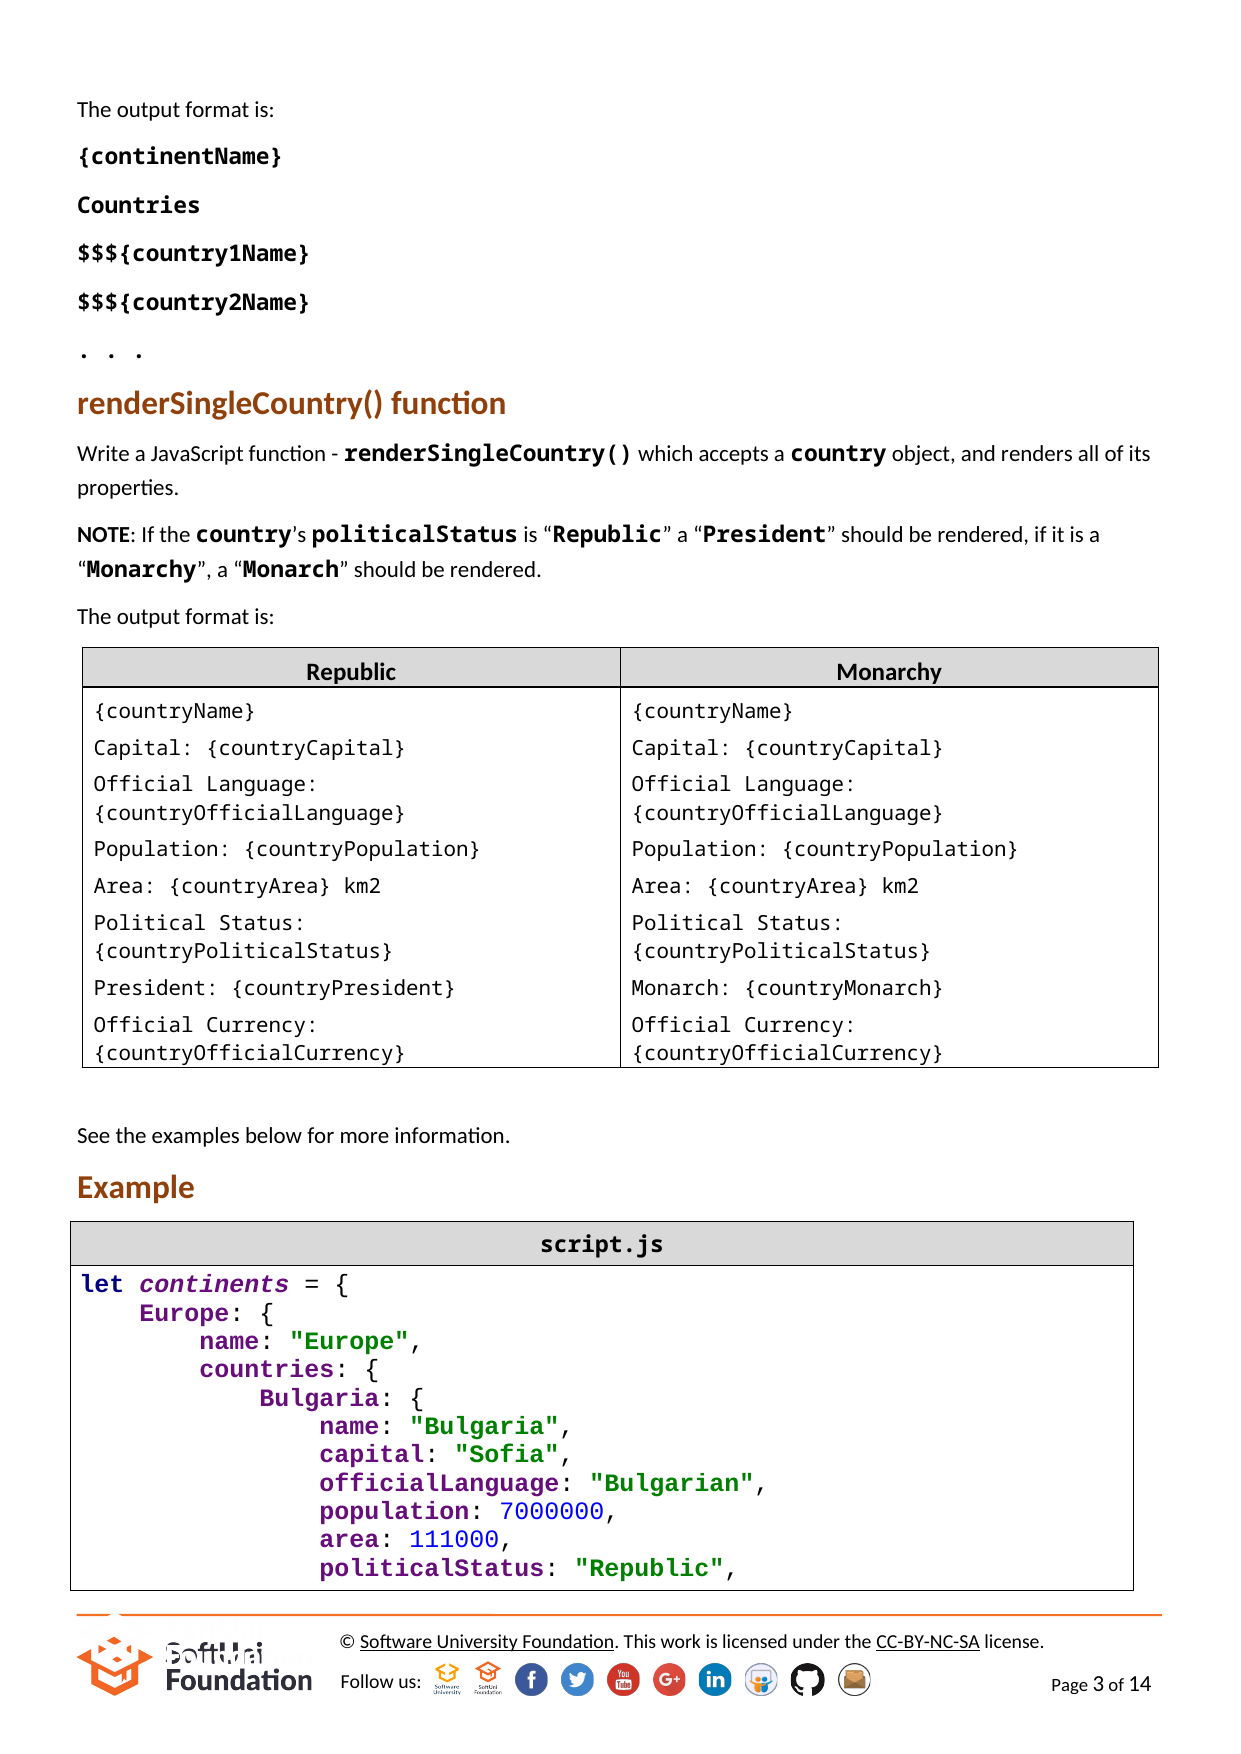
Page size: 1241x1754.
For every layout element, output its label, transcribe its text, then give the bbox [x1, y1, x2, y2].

picture [713, 1677, 724, 1687]
table_header script.js [71, 1222, 1133, 1265]
picture [653, 1663, 686, 1696]
picture [607, 1663, 640, 1696]
picture [722, 1663, 732, 1673]
picture [790, 1663, 825, 1696]
picture [474, 1661, 502, 1696]
text Countries [77, 188, 1163, 220]
text See the examples below for more information. [77, 1121, 1163, 1149]
picture [76, 1612, 312, 1696]
text NOTE: If the country’s politicalStatus is “Republic” a “President” should be rendered, if it is a “Monarchy”, a “Monarch” should be rendered. [77, 517, 1163, 585]
picture [838, 1663, 871, 1696]
table_header Republic [83, 648, 620, 686]
text The output format is: [77, 602, 1163, 630]
picture [722, 1686, 732, 1696]
picture [745, 1663, 778, 1696]
text $$${country2Name} [77, 285, 1163, 317]
text Write a JavaScript function - renderSingleCountry() which accepts a country object, and renders all of its properties. [77, 437, 1163, 501]
text . . . [77, 334, 1163, 365]
subtitle Example [77, 1166, 1163, 1206]
text {continentName} [77, 140, 1163, 171]
table_cell {countryName} Capital: {countryCapital} Official Language: {countryOfficialLanguage} Population: {countryPopulation} Area: {countryArea} km2 Political Status: {countryPoliticalStatus} Monarch: {countryMonarch} Official Currency: {countryOfficialCurrency} [621, 688, 1158, 1067]
picture [561, 1663, 594, 1696]
table_header Monarchy [621, 648, 1158, 686]
subtitle renderSingleCountry() function [77, 382, 1163, 423]
text The output format is: [77, 95, 1163, 123]
text $$${country1Name} [77, 237, 1163, 268]
table_cell {countryName} Capital: {countryCapital} Official Language: {countryOfficialLanguage} Population: {countryPopulation} Area: {countryArea} km2 Political Status: {countryPoliticalStatus} President: {countryPresident} Official Currency: {countryOfficialCurrency} [83, 688, 620, 1067]
picture [698, 1686, 708, 1696]
picture [698, 1663, 708, 1673]
picture [433, 1663, 461, 1696]
picture [515, 1663, 548, 1696]
